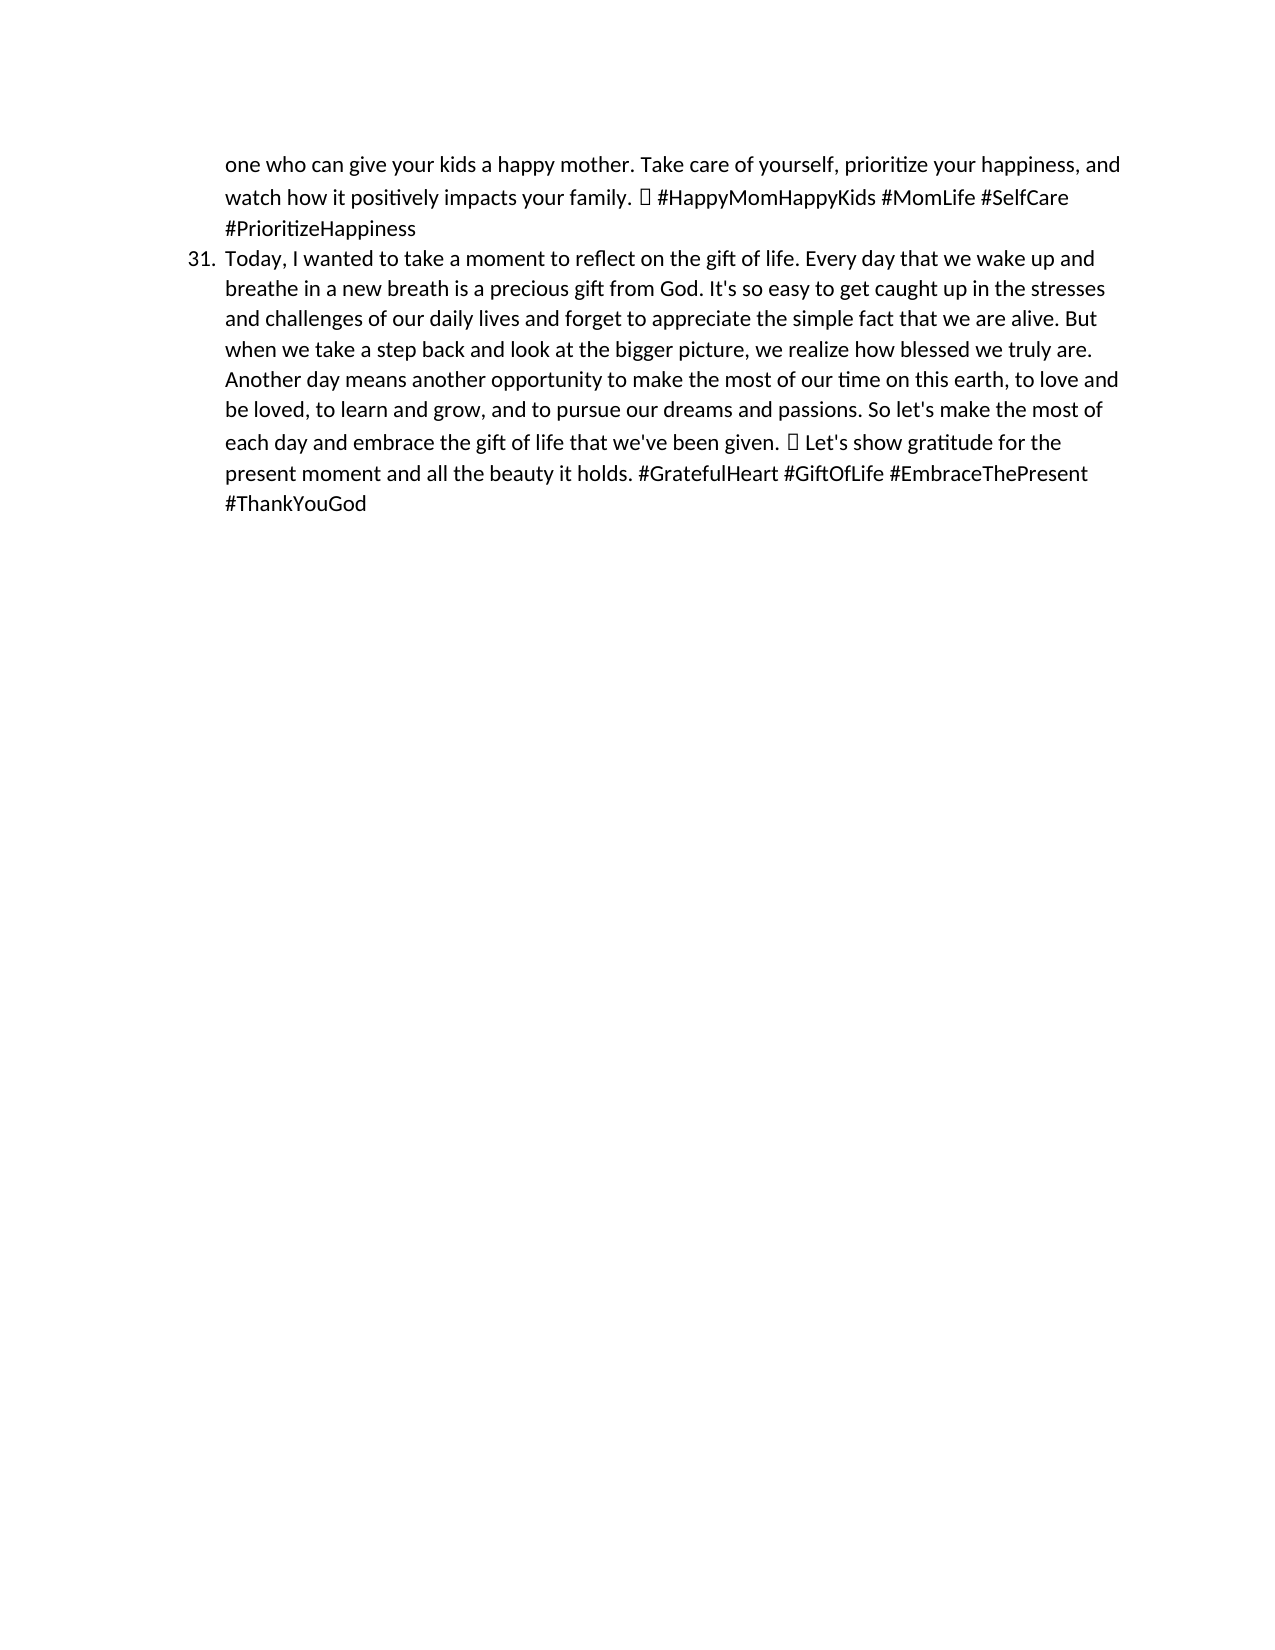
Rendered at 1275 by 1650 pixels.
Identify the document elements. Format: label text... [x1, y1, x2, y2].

list Today, I wanted to take a moment to reflect on the gift of life. Every day that we wake up and breathe in a new breath is a precious gift from God. It's so easy to get caught up in the stresses and challenges of our daily lives and forget to appreciate the simple fact that we are alive. But when we take a step back and look at the bigger picture, we realize how blessed we truly are. Another day means another opportunity to make the most of our time on this earth, to love and be loved, to learn and grow, and to pursue our dreams and passions. So let's make the most of each day and embrace the gift of life that we've been given. 🙏 Let's show gratitude for the present moment and all the beauty it holds. #GratefulHeart #GiftOfLife #EmbraceThePresent #ThankYouGod [187, 244, 1125, 517]
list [187, 150, 1125, 242]
